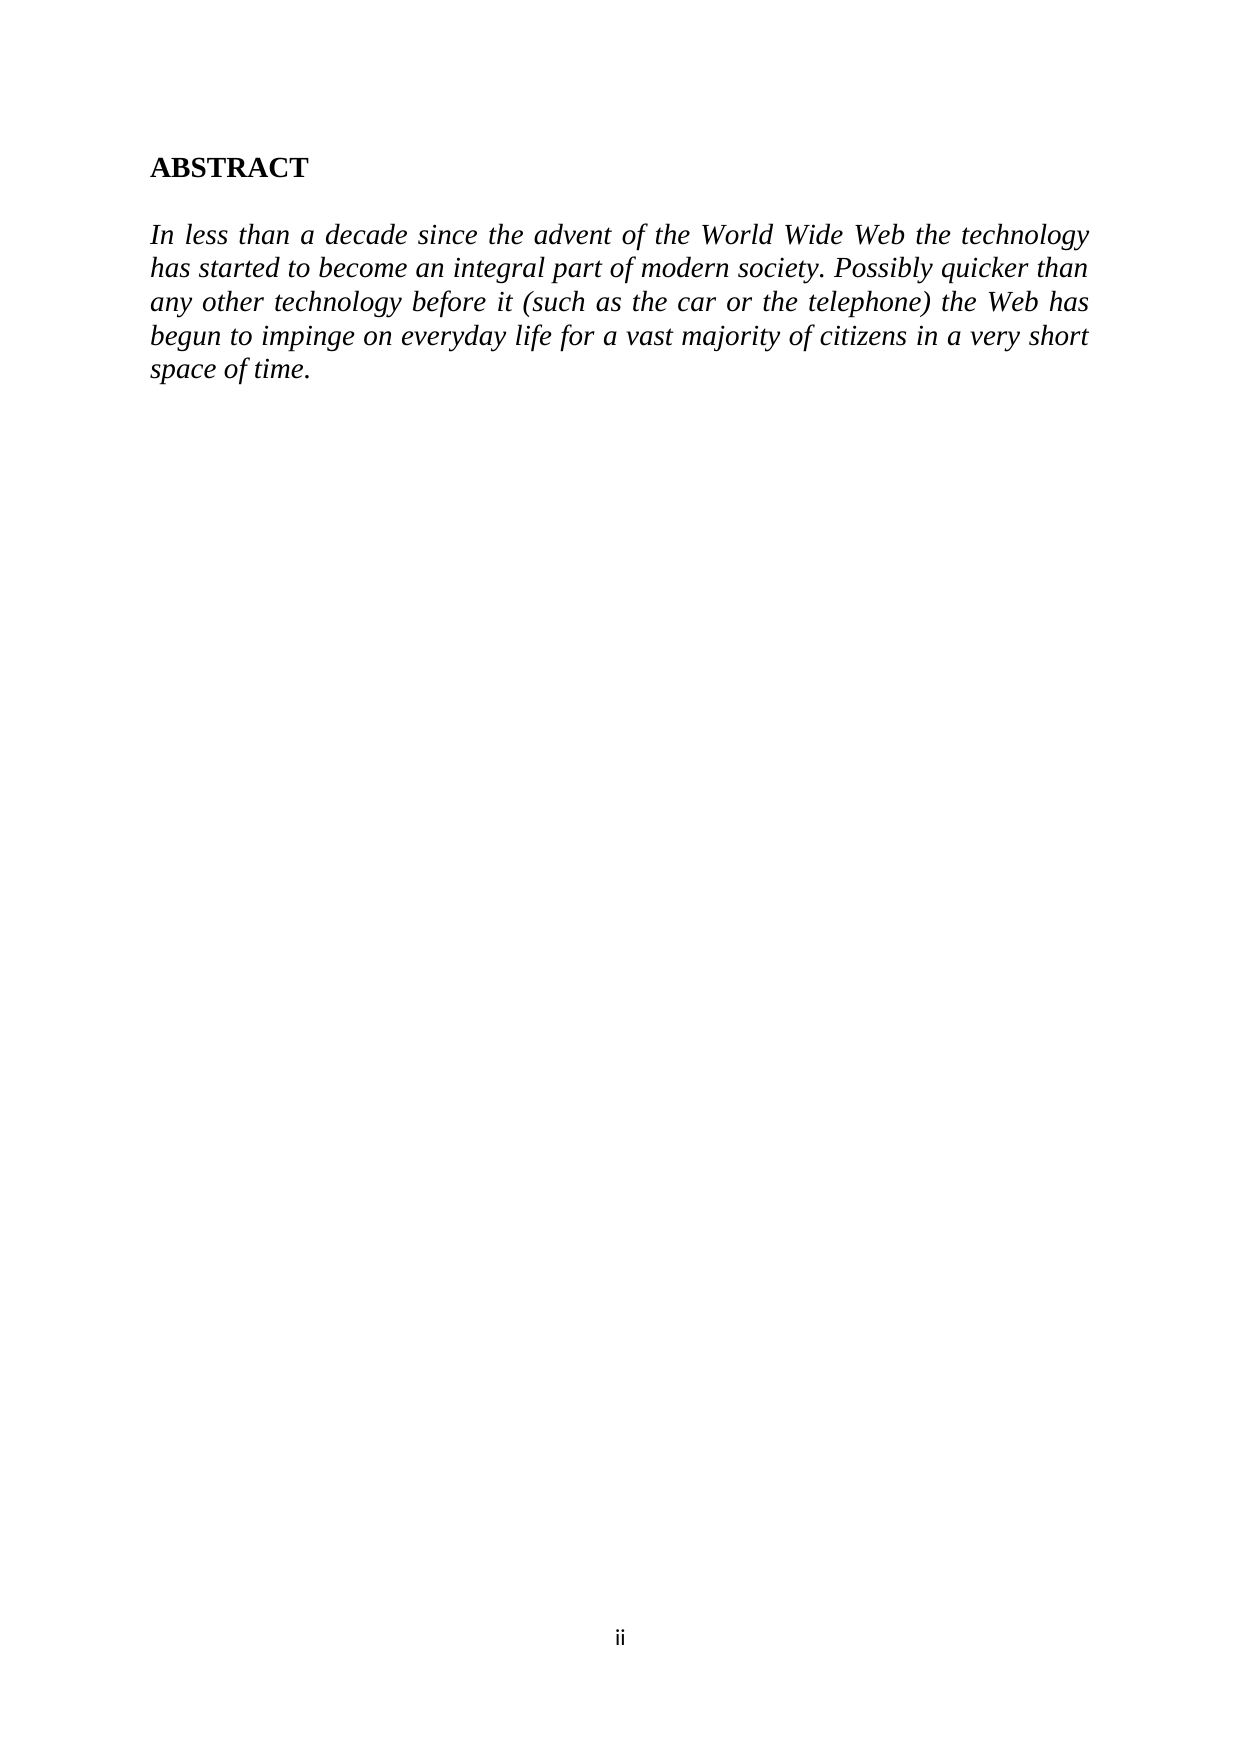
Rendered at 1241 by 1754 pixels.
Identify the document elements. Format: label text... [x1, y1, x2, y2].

text In less than a decade since the advent of the World Wide Web the technology has started to become an integral part of modern society. Possibly quicker than any other technology before it (such as the car or the telephone) the Web has begun to impinge on everyday life for a vast majority of citizens in a very short space of time. [150, 217, 1090, 385]
text ABSTRACT [150, 150, 1090, 183]
